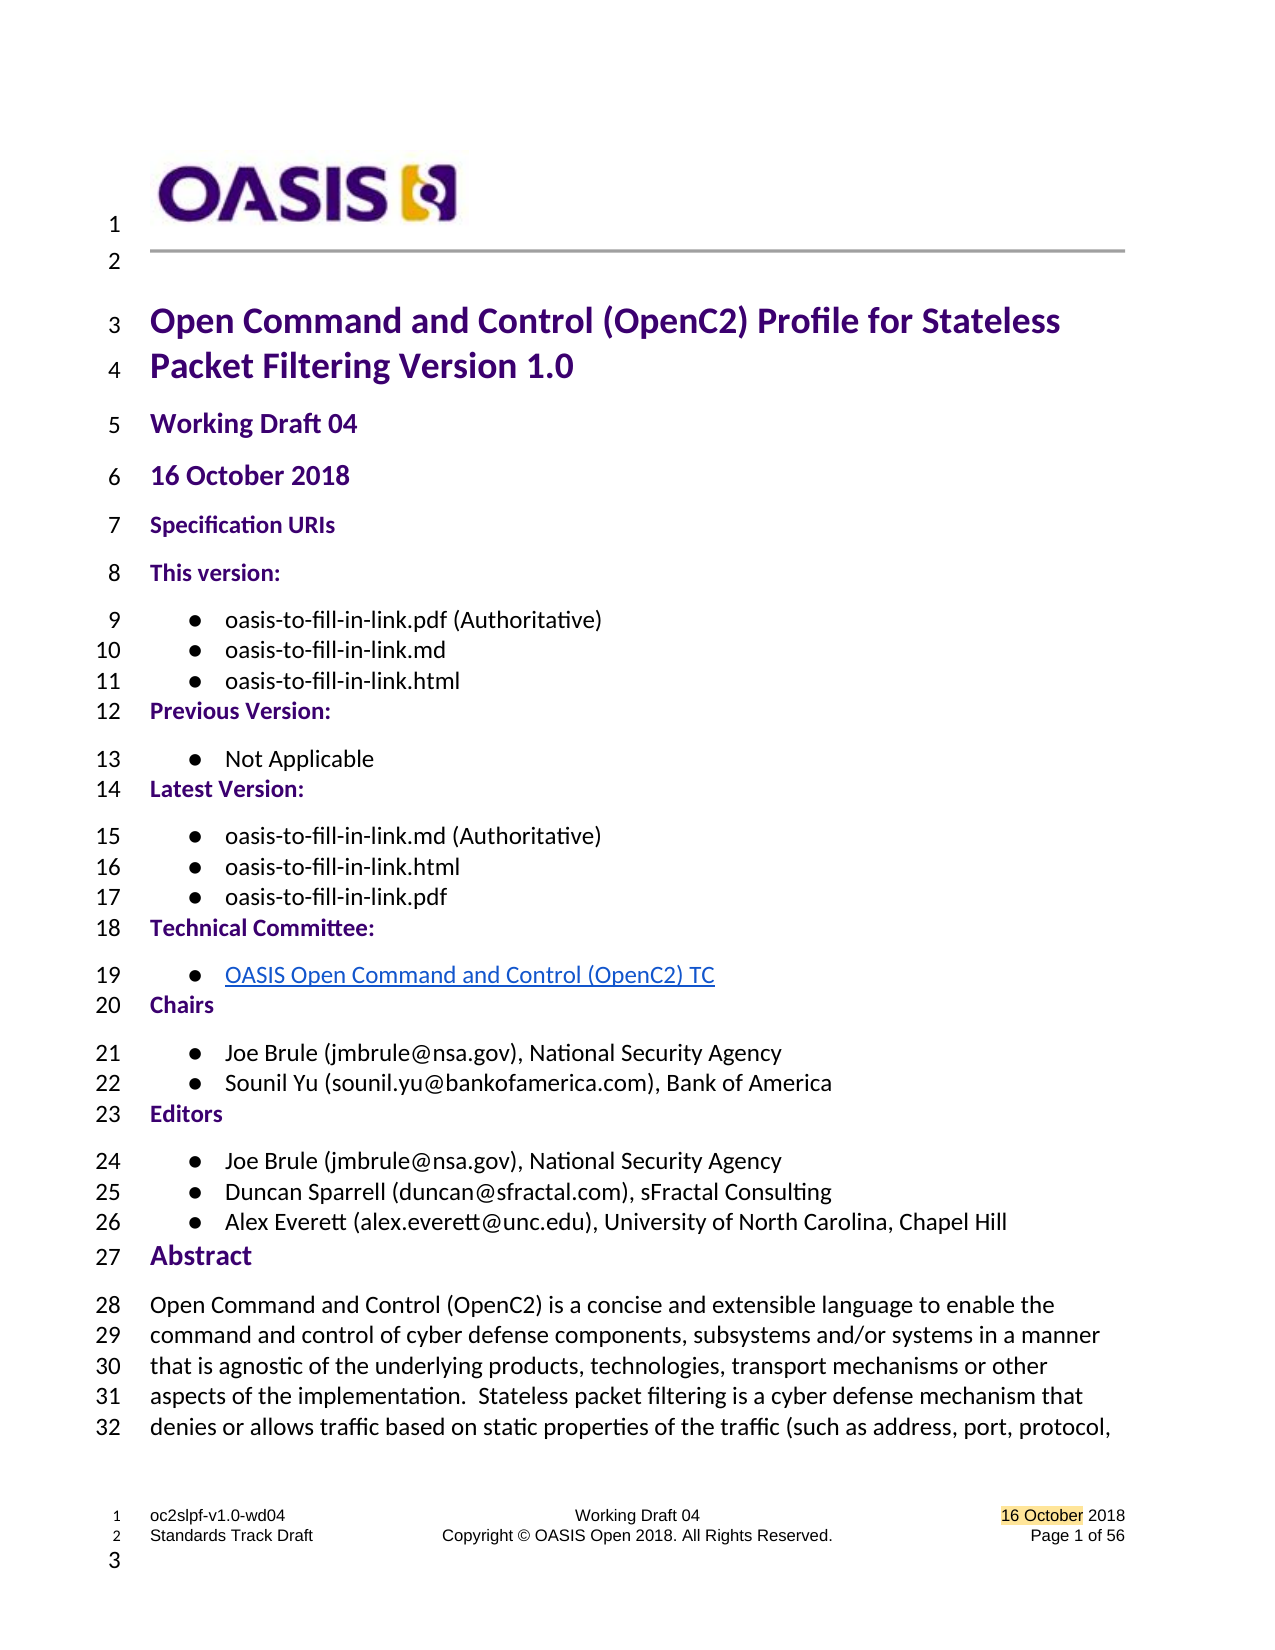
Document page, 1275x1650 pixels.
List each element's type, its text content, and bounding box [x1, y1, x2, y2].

text Latest Version: [150, 773, 1125, 804]
list oasis-to-fill-in-link.html [187, 665, 1125, 696]
text Abstract [150, 1237, 1125, 1272]
text Editors [150, 1098, 1125, 1128]
list Duncan Sparrell (duncan@sfractal.com), sFractal Consulting [187, 1176, 1125, 1206]
text Open Command and Control (OpenC2) Profile for Stateless Packet Filtering Version 1.0 [150, 297, 1125, 388]
text Working Draft 04 [150, 405, 1125, 441]
text Technical Committee: [150, 912, 1125, 942]
text Previous Version: [150, 696, 1125, 726]
list oasis-to-fill-in-link.pdf [187, 881, 1125, 912]
list oasis-to-fill-in-link.html [187, 851, 1125, 881]
list oasis-to-fill-in-link.pdf (Authoritative) [187, 604, 1125, 634]
text This version: [150, 557, 1125, 587]
list Joe Brule (jmbrule@nsa.gov), National Security Agency [187, 1037, 1125, 1067]
text Chairs [150, 990, 1125, 1020]
text Specification URIs [150, 509, 1125, 540]
picture [150, 150, 469, 233]
list oasis-to-fill-in-link.md (Authoritative) [187, 820, 1125, 851]
list OASIS Open Command and Control (OpenC2) TC [187, 959, 1125, 990]
list Sounil Yu (sounil.yu@bankofamerica.com), Bank of America [187, 1067, 1125, 1098]
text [150, 1289, 1125, 1442]
list Alex Everett (alex.everett@unc.edu), University of North Carolina, Chapel Hill [187, 1206, 1125, 1237]
list Joe Brule (jmbrule@nsa.gov), National Security Agency [187, 1145, 1125, 1176]
list Not Applicable [187, 743, 1125, 773]
text 16 October 2018 [150, 457, 1125, 493]
list oasis-to-fill-in-link.md [187, 634, 1125, 665]
